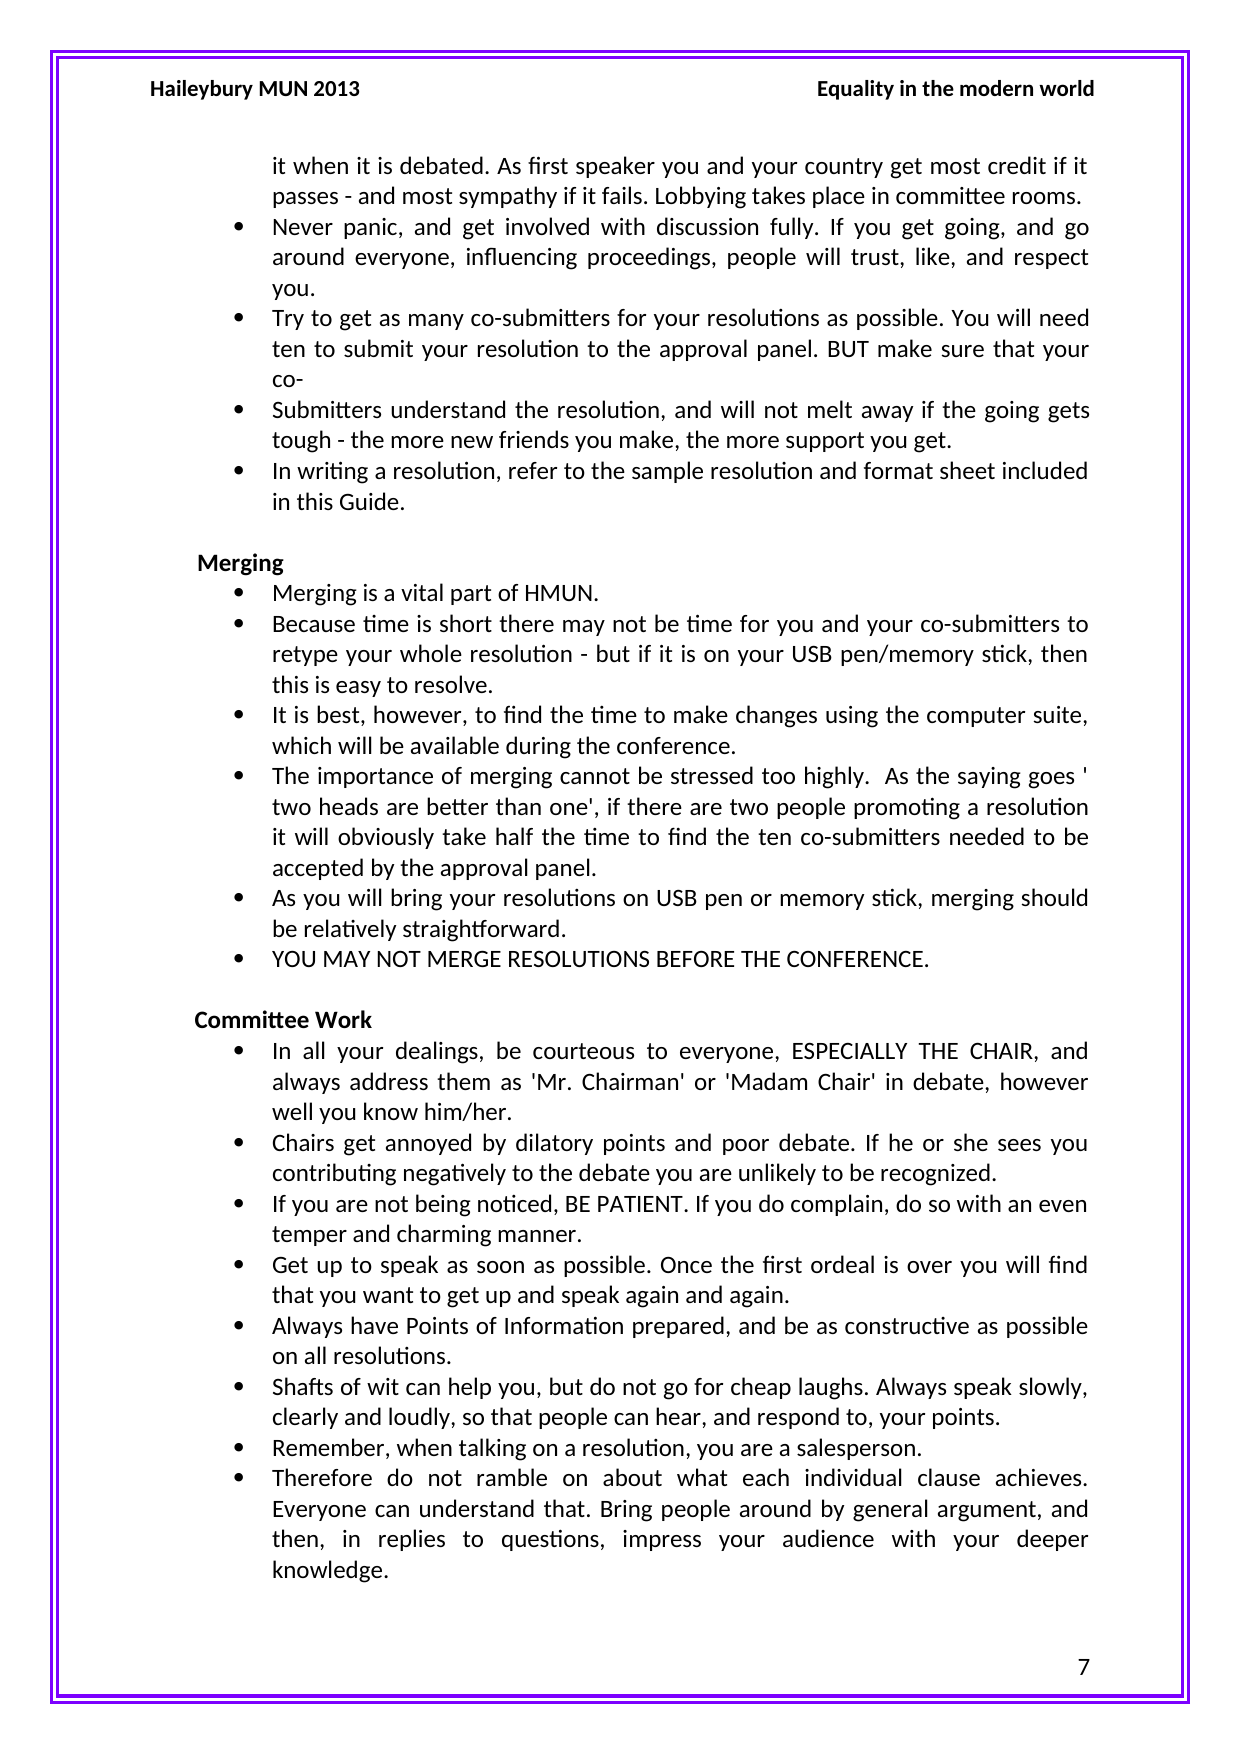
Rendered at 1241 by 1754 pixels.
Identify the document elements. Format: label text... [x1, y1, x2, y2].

list It is best, however, to find the time to make changes using the computer suite, which will be available during the conference. [234, 699, 1090, 760]
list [234, 150, 1090, 211]
list Try to get as many co-submitters for your resolutions as possible. You will need ten to submit your resolution to the approval panel. BUT make sure that your co- [234, 303, 1090, 394]
list YOU MAY NOT MERGE RESOLUTIONS BEFORE THE CONFERENCE. [234, 943, 1090, 974]
text Merging [197, 547, 1090, 577]
list As you will bring your resolutions on USB pen or memory stick, merging should be relatively straightforward. [234, 882, 1090, 943]
list Never panic, and get involved with discussion fully. If you get going, and go around everyone, influencing proceedings, people will trust, like, and respect you. [234, 211, 1090, 303]
list Merging is a vital part of HMUN. [234, 577, 1090, 608]
list The importance of merging cannot be stressed too highly. As the saying goes ' two heads are better than one', if there are two people promoting a resolution it will obviously take half the time to find the ten co-submitters needed to be accepted by the approval panel. [234, 760, 1090, 882]
list In writing a resolution, refer to the sample resolution and format sheet included in this Guide. [234, 455, 1090, 516]
list Because time is short there may not be time for you and your co-submitters to retype your whole resolution - but if it is on your USB pen/memory stick, then this is easy to resolve. [234, 608, 1090, 699]
list Shafts of wit can help you, but do not go for cheap laughs. Always speak slowly, clearly and loudly, so that people can hear, and respond to, your points. [234, 1371, 1090, 1432]
list Remember, when talking on a resolution, you are a salesperson. [234, 1432, 1090, 1462]
list Submitters understand the resolution, and will not melt away if the going gets tough - the more new friends you make, the more support you get. [234, 394, 1090, 455]
text Committee Work [194, 1004, 1090, 1035]
list If you are not being noticed, BE PATIENT. If you do complain, do so with an even temper and charming manner. [234, 1188, 1090, 1249]
list Get up to speak as soon as possible. Once the first ordeal is over you will find that you want to get up and speak again and again. [234, 1249, 1090, 1310]
list Therefore do not ramble on about what each individual clause achieves. Everyone can understand that. Bring people around by general argument, and then, in replies to questions, impress your audience with your deeper knowledge. [234, 1462, 1090, 1584]
list Chairs get annoyed by dilatory points and poor debate. If he or she sees you contributing negatively to the debate you are unlikely to be recognized. [234, 1127, 1090, 1188]
list In all your dealings, be courteous to everyone, ESPECIALLY THE CHAIR, and always address them as 'Mr. Chairman' or 'Madam Chair' in debate, however well you know him/her. [234, 1035, 1090, 1127]
list Always have Points of Information prepared, and be as constructive as possible on all resolutions. [234, 1310, 1090, 1371]
